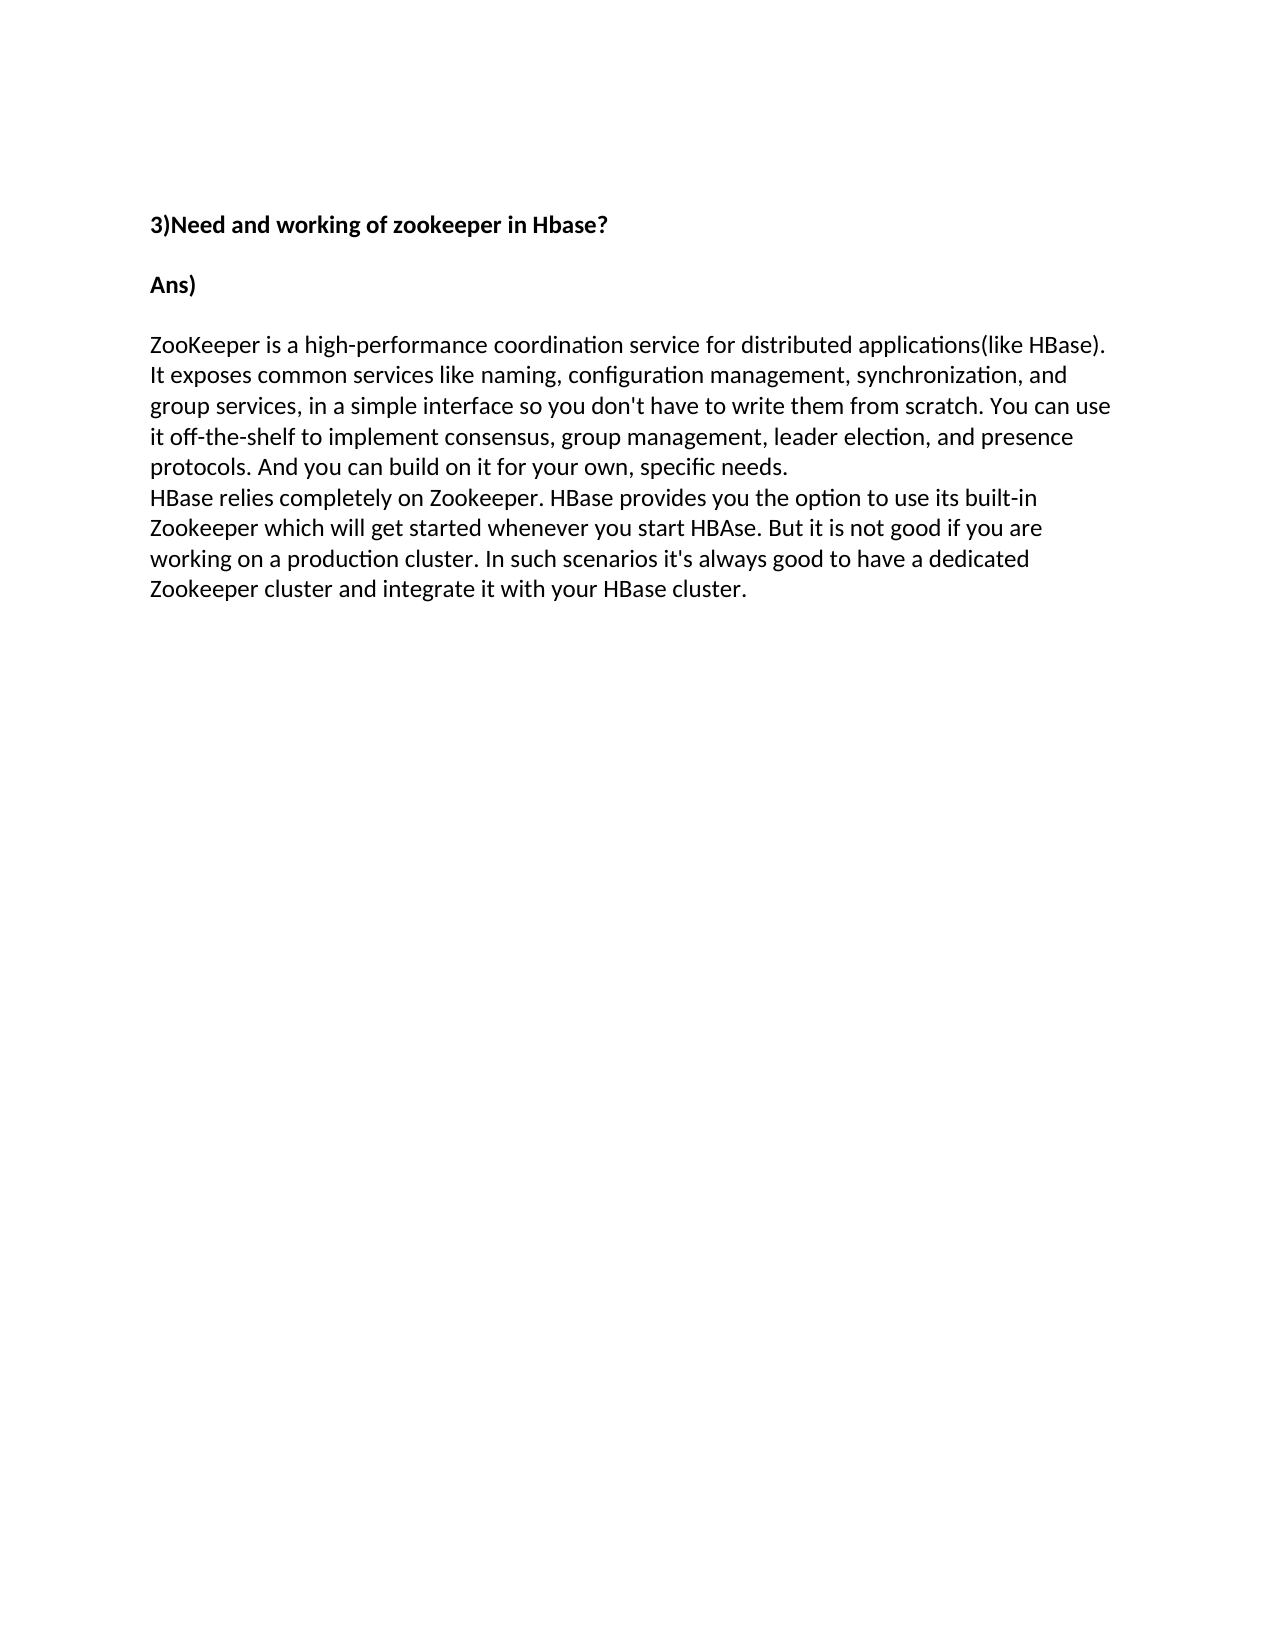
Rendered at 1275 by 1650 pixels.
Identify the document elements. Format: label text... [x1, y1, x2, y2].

text 3)Need and working of zookeeper in Hbase? [150, 210, 1125, 240]
text HBase relies completely on Zookeeper. HBase provides you the option to use its built-in Zookeeper which will get started whenever you start HBAse. But it is not good if you are working on a production cluster. In such scenarios it's always good to have a dedicated Zookeeper cluster and integrate it with your HBase cluster. [150, 482, 1125, 604]
text Ans) [150, 269, 1125, 300]
text ZooKeeper is a high-performance coordination service for distributed applications(like HBase). It exposes common services like naming, configuration management, synchronization, and group services, in a simple interface so you don't have to write them from scratch. You can use it off-the-shelf to implement consensus, group management, leader election, and presence protocols. And you can build on it for your own, specific needs. [150, 329, 1125, 482]
